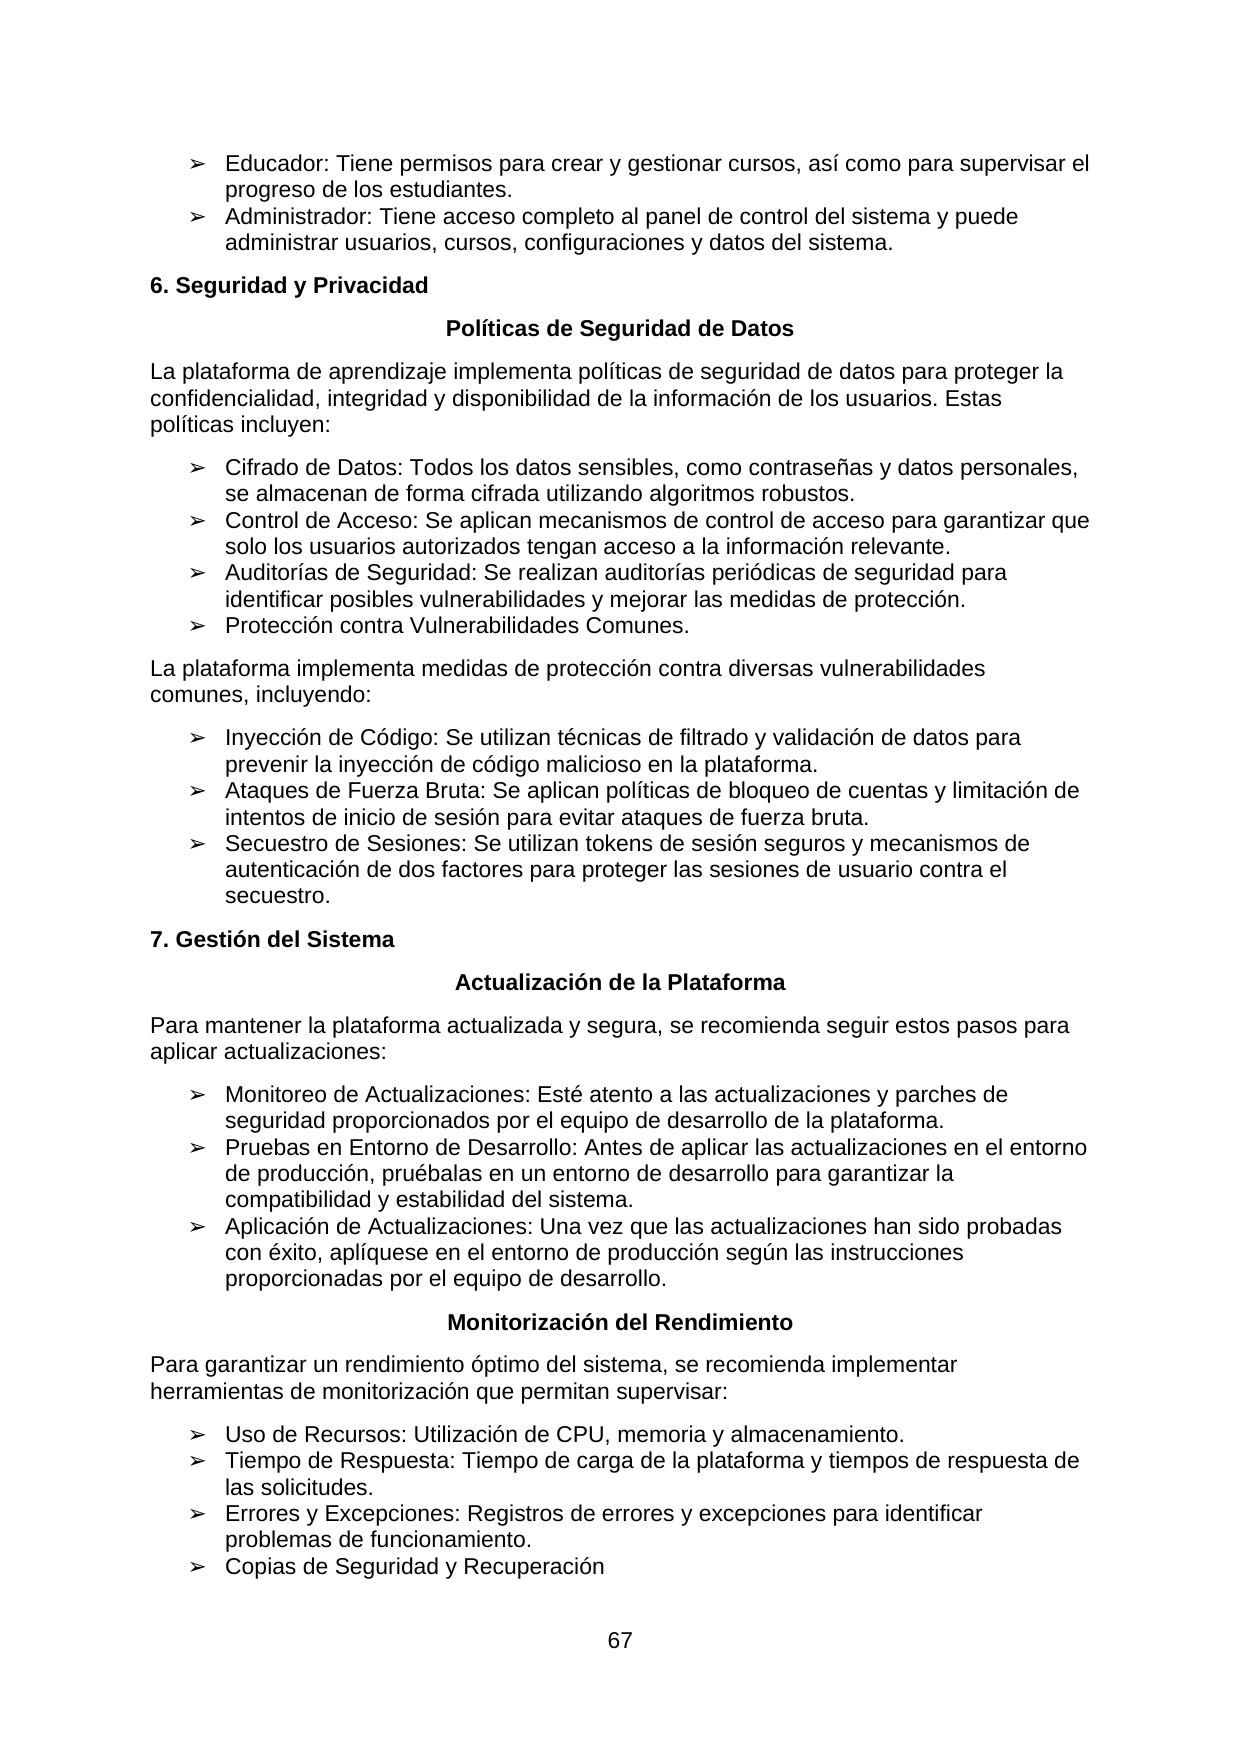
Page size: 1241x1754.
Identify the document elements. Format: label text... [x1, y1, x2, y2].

list Cifrado de Datos: Todos los datos sensibles, como contraseñas y datos personales, se almacenan de forma cifrada utilizando algoritmos robustos. [187, 454, 1090, 507]
list Control de Acceso: Se aplican mecanismos de control de acceso para garantizar que solo los usuarios autorizados tengan acceso a la información relevante. [187, 507, 1090, 559]
list Auditorías de Seguridad: Se realizan auditorías periódicas de seguridad para identificar posibles vulnerabilidades y mejorar las medidas de protección. [187, 559, 1090, 612]
list Monitoreo de Actualizaciones: Esté atento a las actualizaciones y parches de seguridad proporcionados por el equipo de desarrollo de la plataforma. [187, 1081, 1090, 1134]
list Inyección de Código: Se utilizan técnicas de filtrado y validación de datos para prevenir la inyección de código malicioso en la plataforma. [187, 724, 1090, 777]
list Pruebas en Entorno de Desarrollo: Antes de aplicar las actualizaciones en el entorno de producción, pruébalas en un entorno de desarrollo para garantizar la compatibilidad y estabilidad del sistema. [187, 1134, 1090, 1213]
list Ataques de Fuerza Bruta: Se aplican políticas de bloqueo de cuentas y limitación de intentos de inicio de sesión para evitar ataques de fuerza bruta. [187, 777, 1090, 830]
text Actualización de la Plataforma [150, 968, 1090, 995]
text La plataforma de aprendizaje implementa políticas de seguridad de datos para proteger la confidencialidad, integridad y disponibilidad de la información de los usuarios. Estas políticas incluyen: [150, 358, 1090, 437]
list Secuestro de Sesiones: Se utilizan tokens de sesión seguros y mecanismos de autenticación de dos factores para proteger las sesiones de usuario contra el secuestro. [187, 830, 1090, 909]
list Protección contra Vulnerabilidades Comunes. [187, 612, 1090, 638]
list Educador: Tiene permisos para crear y gestionar cursos, así como para supervisar el progreso de los estudiantes. [187, 150, 1090, 203]
list Administrador: Tiene acceso completo al panel de control del sistema y puede administrar usuarios, cursos, configuraciones y datos del sistema. [187, 203, 1090, 255]
list Copias de Seguridad y Recuperación [187, 1553, 1090, 1579]
list Tiempo de Respuesta: Tiempo de carga de la plataforma y tiempos de respuesta de las solicitudes. [187, 1447, 1090, 1500]
list Errores y Excepciones: Registros de errores y excepciones para identificar problemas de funcionamiento. [187, 1500, 1090, 1553]
list Uso de Recursos: Utilización de CPU, memoria y almacenamiento. [187, 1421, 1090, 1447]
text Monitorización del Rendimiento [150, 1308, 1090, 1335]
text Para garantizar un rendimiento óptimo del sistema, se recomienda implementar herramientas de monitorización que permitan supervisar: [150, 1351, 1090, 1404]
list Aplicación de Actualizaciones: Una vez que las actualizaciones han sido probadas con éxito, aplíquese en el entorno de producción según las instrucciones proporcionadas por el equipo de desarrollo. [187, 1213, 1090, 1292]
text Para mantener la plataforma actualizada y segura, se recomienda seguir estos pasos para aplicar actualizaciones: [150, 1012, 1090, 1064]
text Políticas de Seguridad de Datos [150, 315, 1090, 341]
text 6. Seguridad y Privacidad [150, 272, 1090, 298]
text 7. Gestión del Sistema [150, 926, 1090, 952]
text La plataforma implementa medidas de protección contra diversas vulnerabilidades comunes, incluyendo: [150, 655, 1090, 708]
